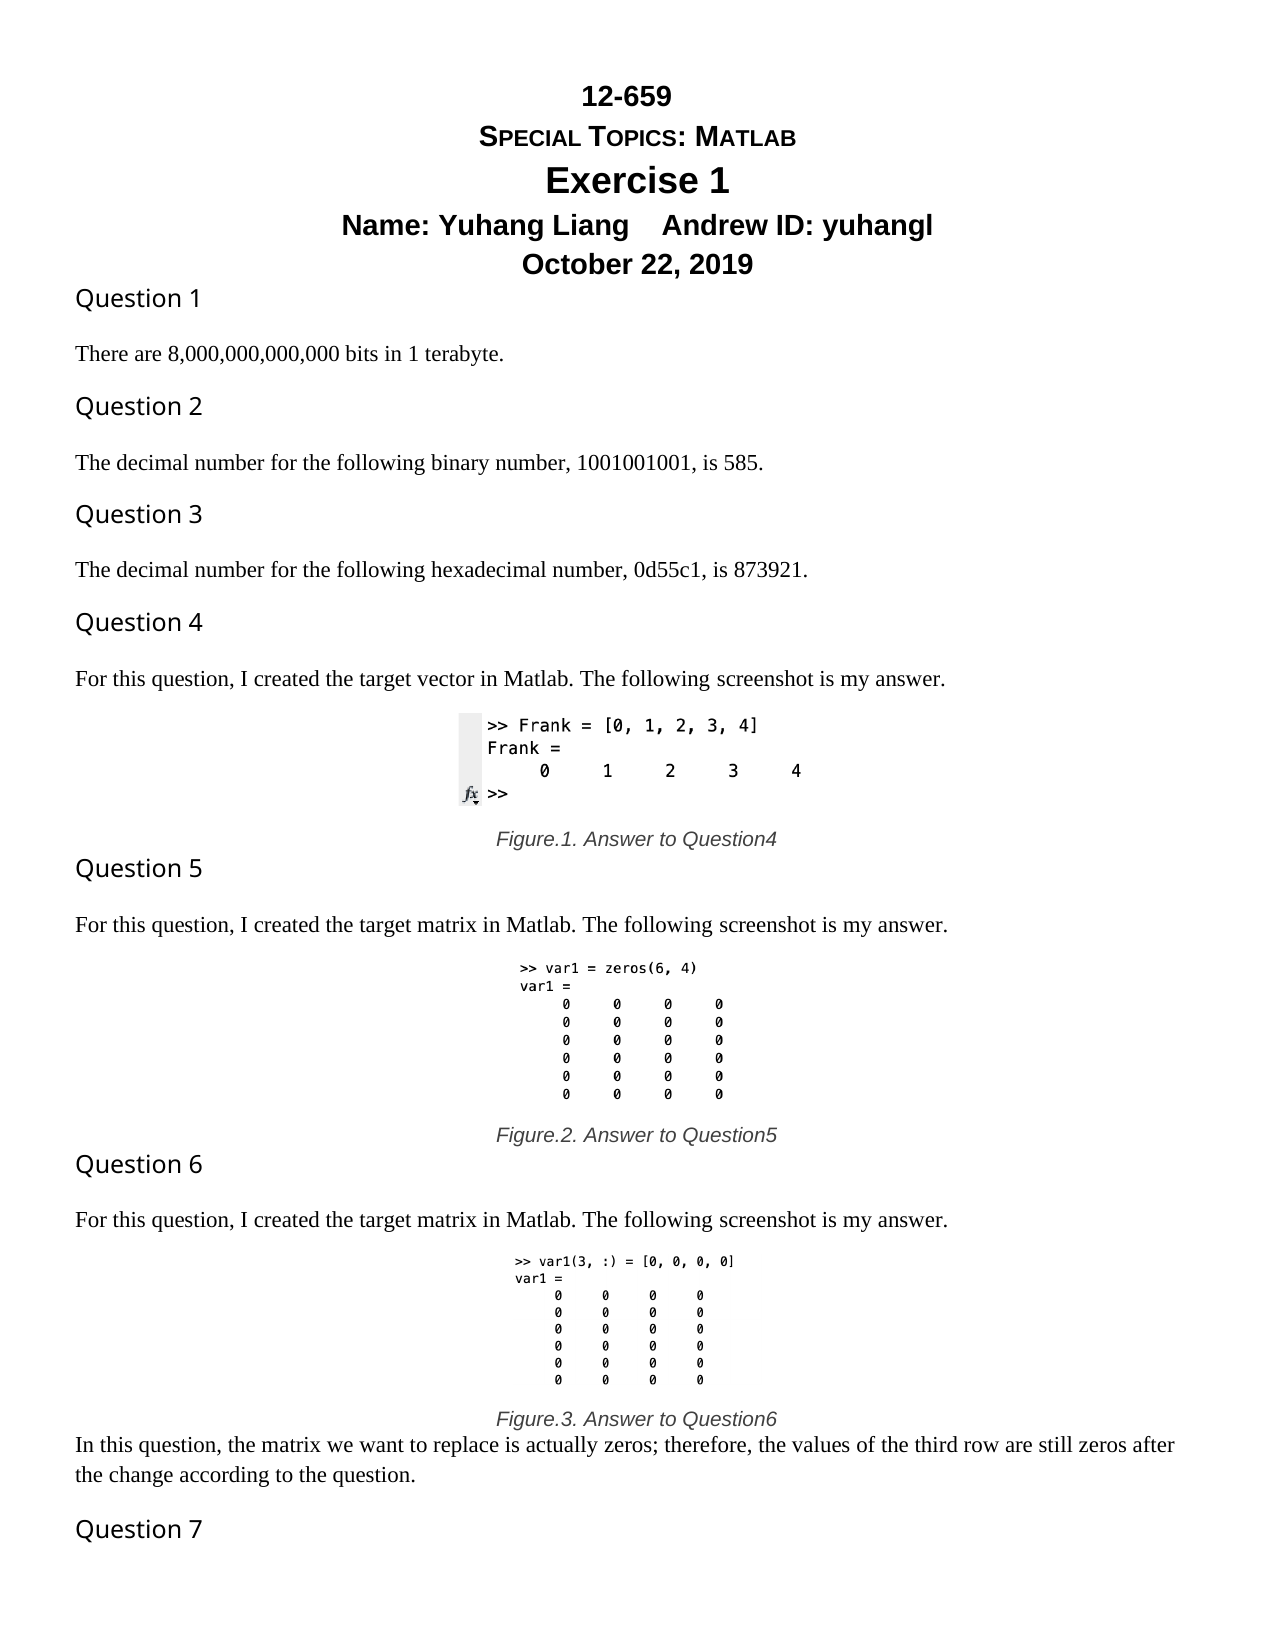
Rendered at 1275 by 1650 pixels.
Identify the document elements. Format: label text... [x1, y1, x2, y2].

text Figure.2. Answer to Question5 [75, 1123, 1200, 1147]
text Exercise 1 [134, 158, 1141, 202]
text Question 1 [75, 281, 1200, 315]
text Question 7 [75, 1512, 1200, 1546]
picture [518, 959, 757, 1101]
text There are 8,000,000,000,000 bits in 1 terabyte. [75, 337, 1200, 367]
picture [458, 713, 817, 806]
text For this question, I created the target matrix in Matlab. The following screenshot is my answer. [75, 907, 1200, 937]
text Question 5 [75, 851, 1200, 885]
text The decimal number for the following binary number, 1001001001, is 585. [75, 444, 1200, 475]
text The decimal number for the following hexadecimal number, 0d55c1, is 873921. [75, 553, 1200, 583]
text Figure.1. Answer to Question4 [75, 827, 1200, 851]
text Name: Yuhang Liang Andrew ID: yuhangl [134, 208, 1141, 241]
text Figure.3. Answer to Question6 [75, 1407, 1200, 1431]
text 12-659 [112, 79, 1141, 113]
text SPECIAL TOPICS: MATLAB [162, 119, 1112, 152]
text Question 2 [75, 389, 1200, 423]
text For this question, I created the target matrix in Matlab. The following screenshot is my answer. [75, 1202, 1200, 1233]
text Question 3 [75, 497, 1200, 531]
picture [513, 1254, 762, 1385]
text October 22, 2019 [134, 247, 1141, 281]
text Question 6 [75, 1147, 1200, 1181]
text For this question, I created the target vector in Matlab. The following screenshot is my answer. [75, 661, 1200, 691]
text In this question, the matrix we want to replace is actually zeros; therefore, the values of the third row are still zeros after the change according to the question. [75, 1431, 1200, 1487]
text Question 4 [75, 605, 1200, 639]
